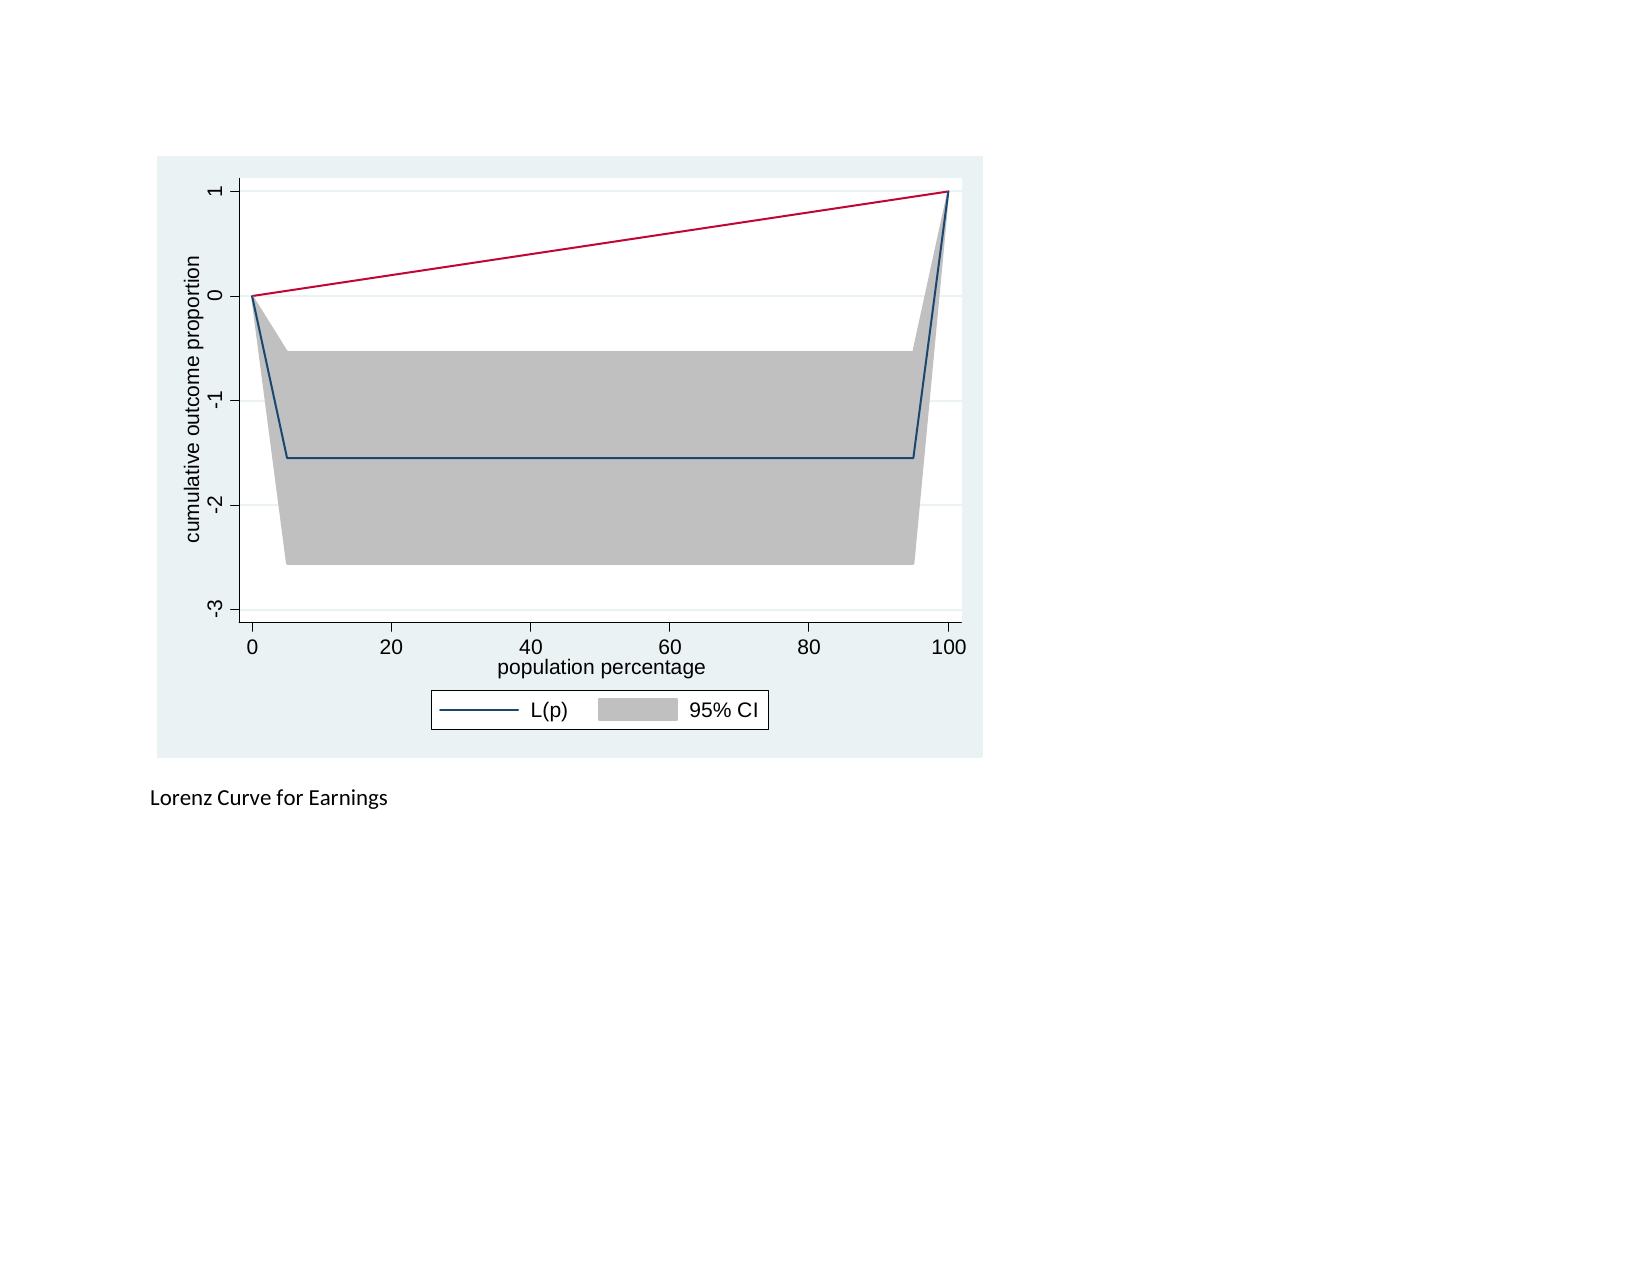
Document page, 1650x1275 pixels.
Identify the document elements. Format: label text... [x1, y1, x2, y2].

text Lorenz Curve for Earnings [150, 783, 1500, 811]
